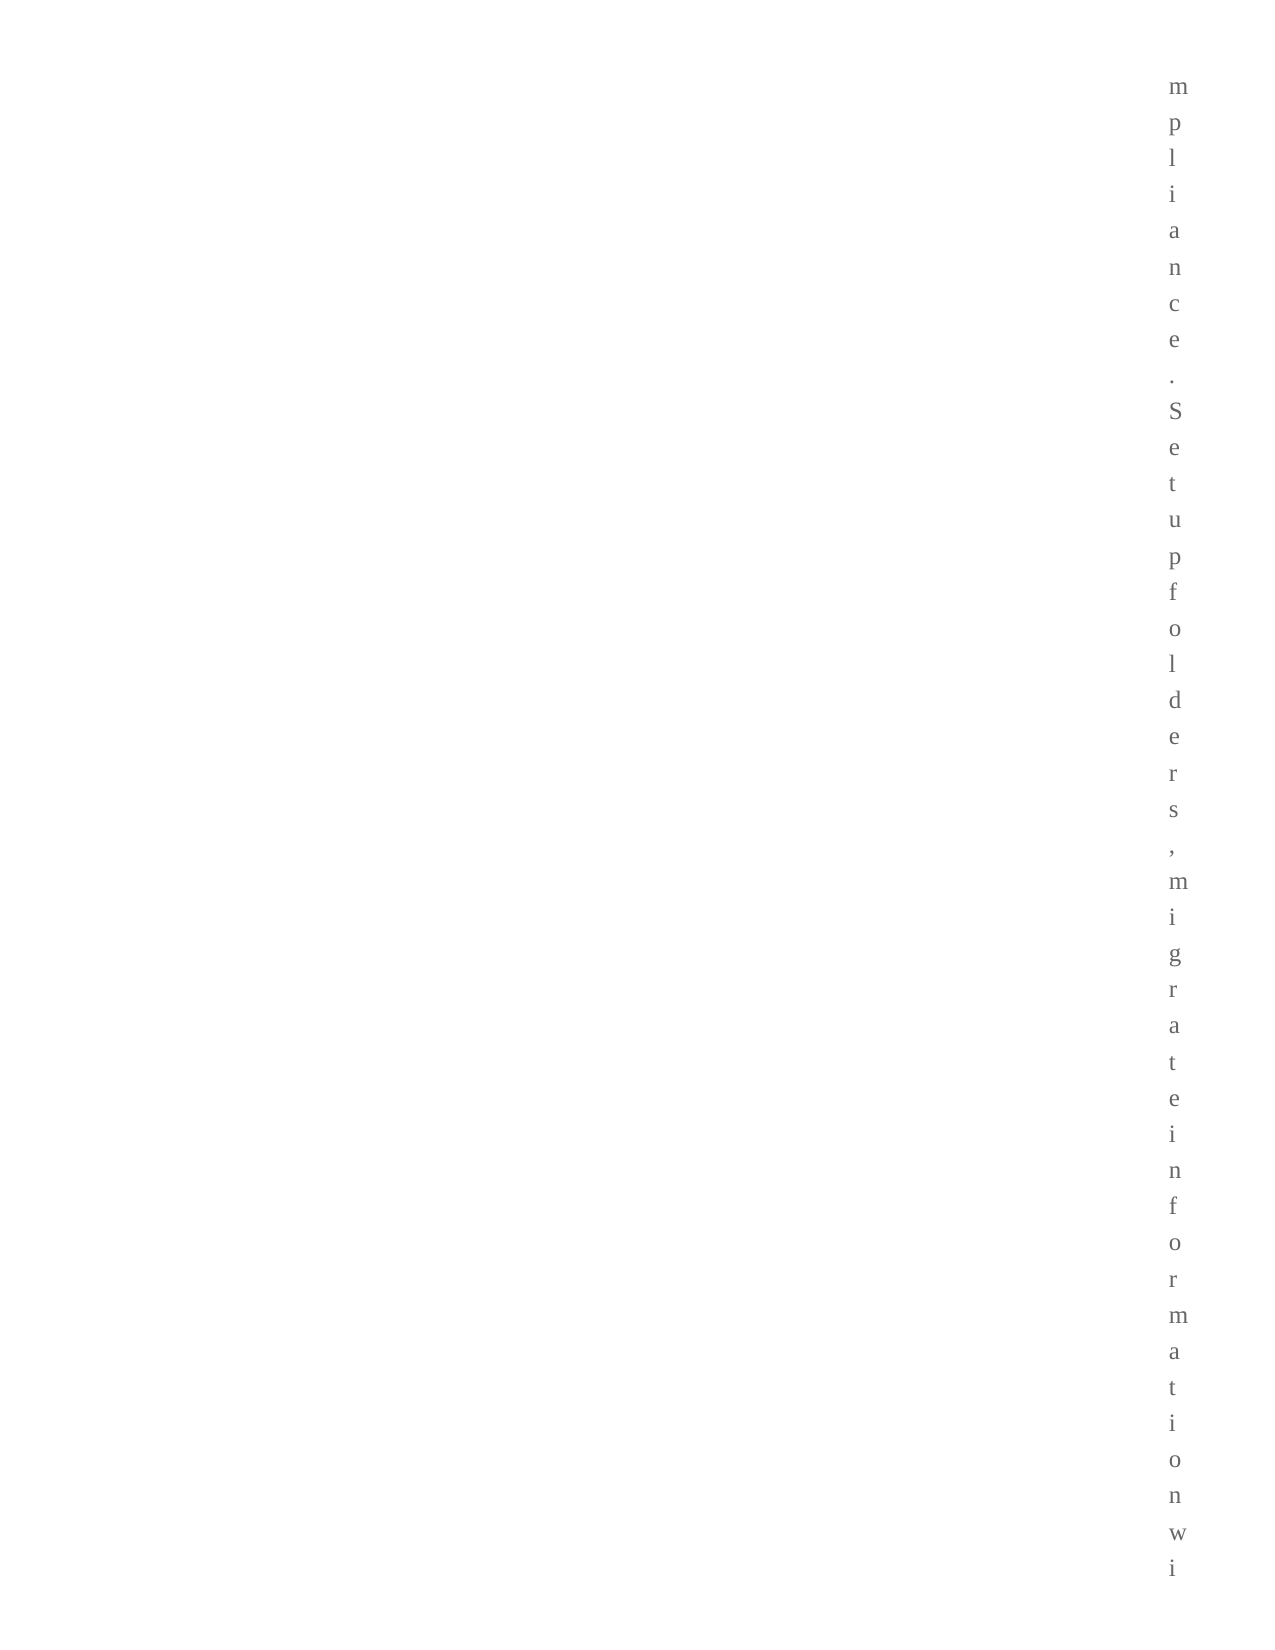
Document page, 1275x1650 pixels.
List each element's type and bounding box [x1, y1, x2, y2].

text [1163, 71, 1181, 1582]
